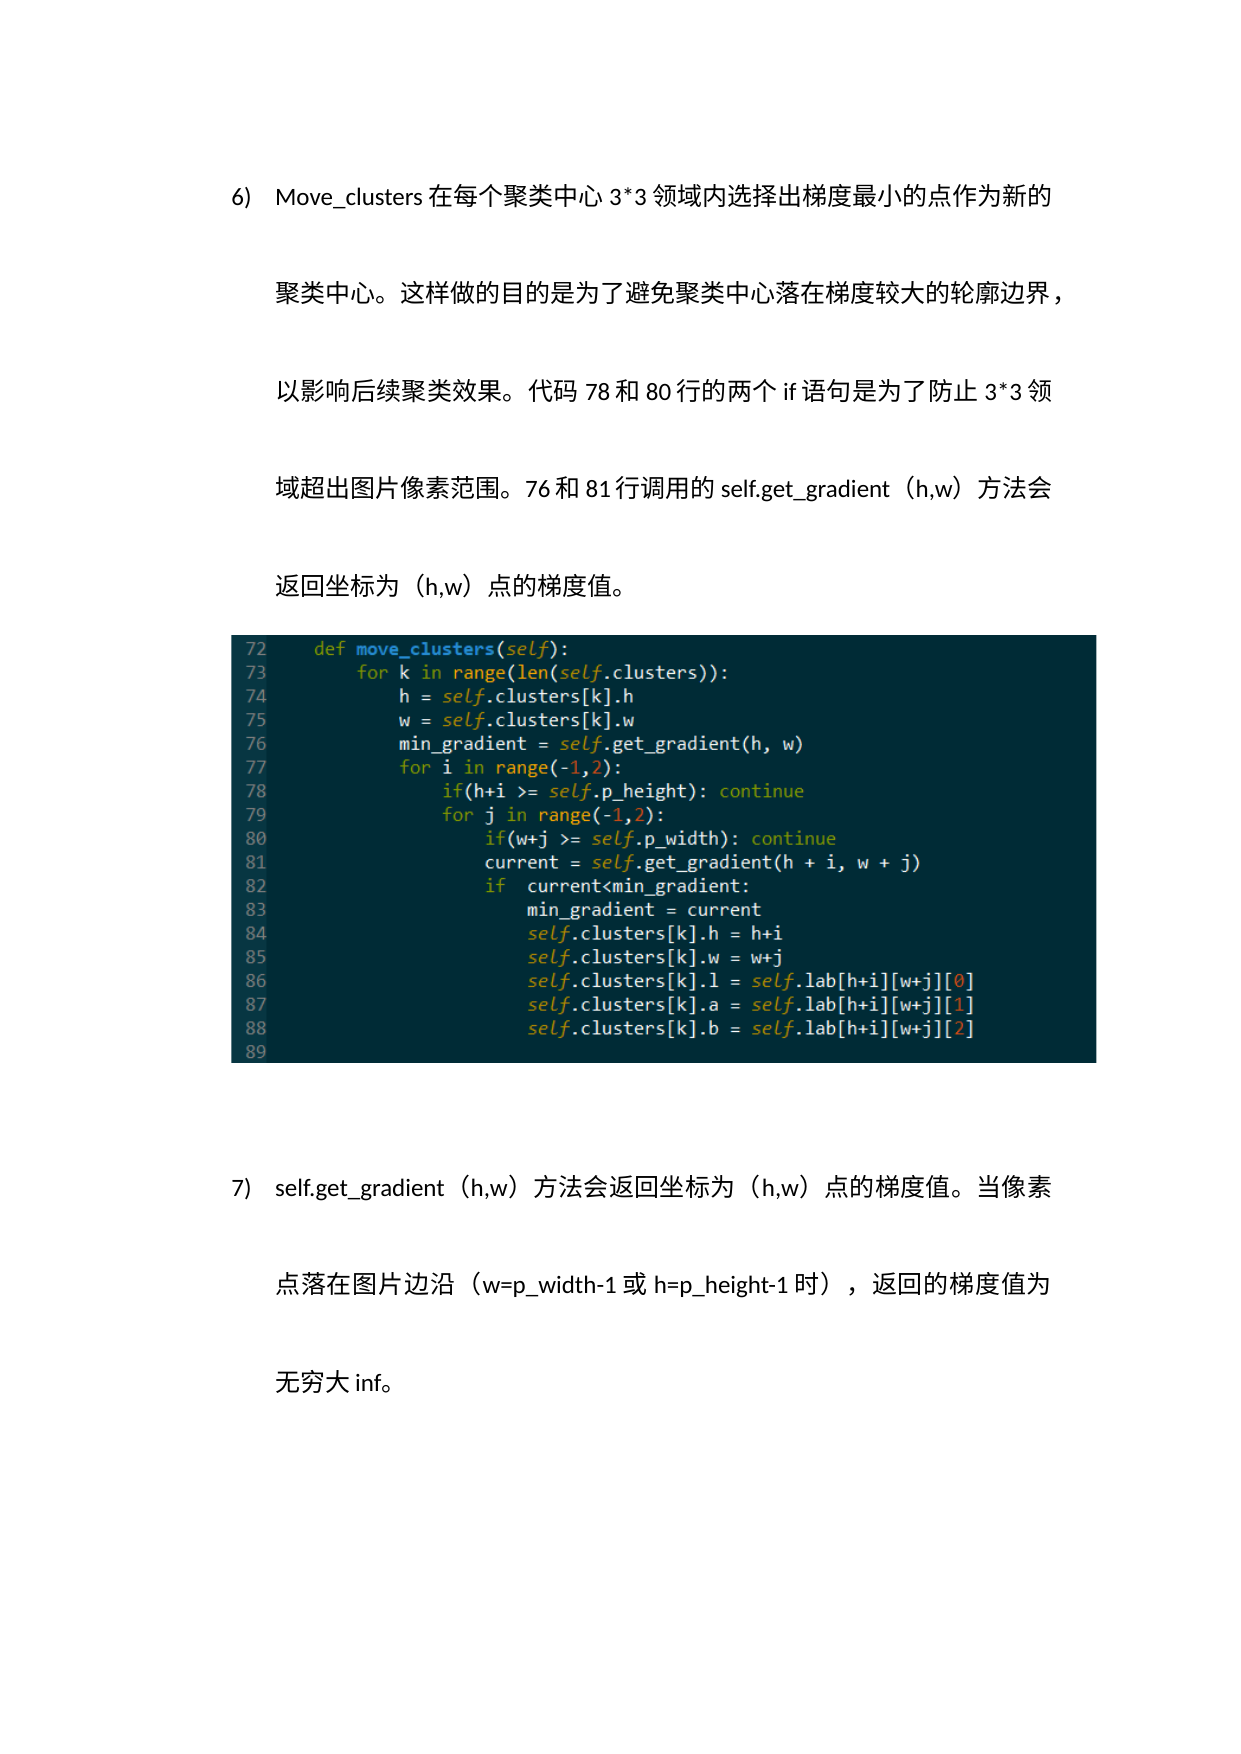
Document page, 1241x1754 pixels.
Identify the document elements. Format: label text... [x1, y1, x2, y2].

list Move_clusters 在每个聚类中心3*3领域内选择出梯度最小的点作为新的聚类中心。这样做的目的是为了避免聚类中心落在梯度较大的轮廓边界，以影响后续聚类效果。代码78和80行的两个if语句是为了防止3*3领域超出图片像素范围。76和81行调用的self.get_gradient（h,w）方法会返回坐标为（h,w）点的梯度值。 [231, 162, 1053, 617]
list self.get_gradient（h,w）方法会返回坐标为（h,w）点的梯度值。当像素点落在图片边沿（w=p_width-1或h=p_height-1时），返回的梯度值为无穷大inf。 [231, 1153, 1053, 1413]
